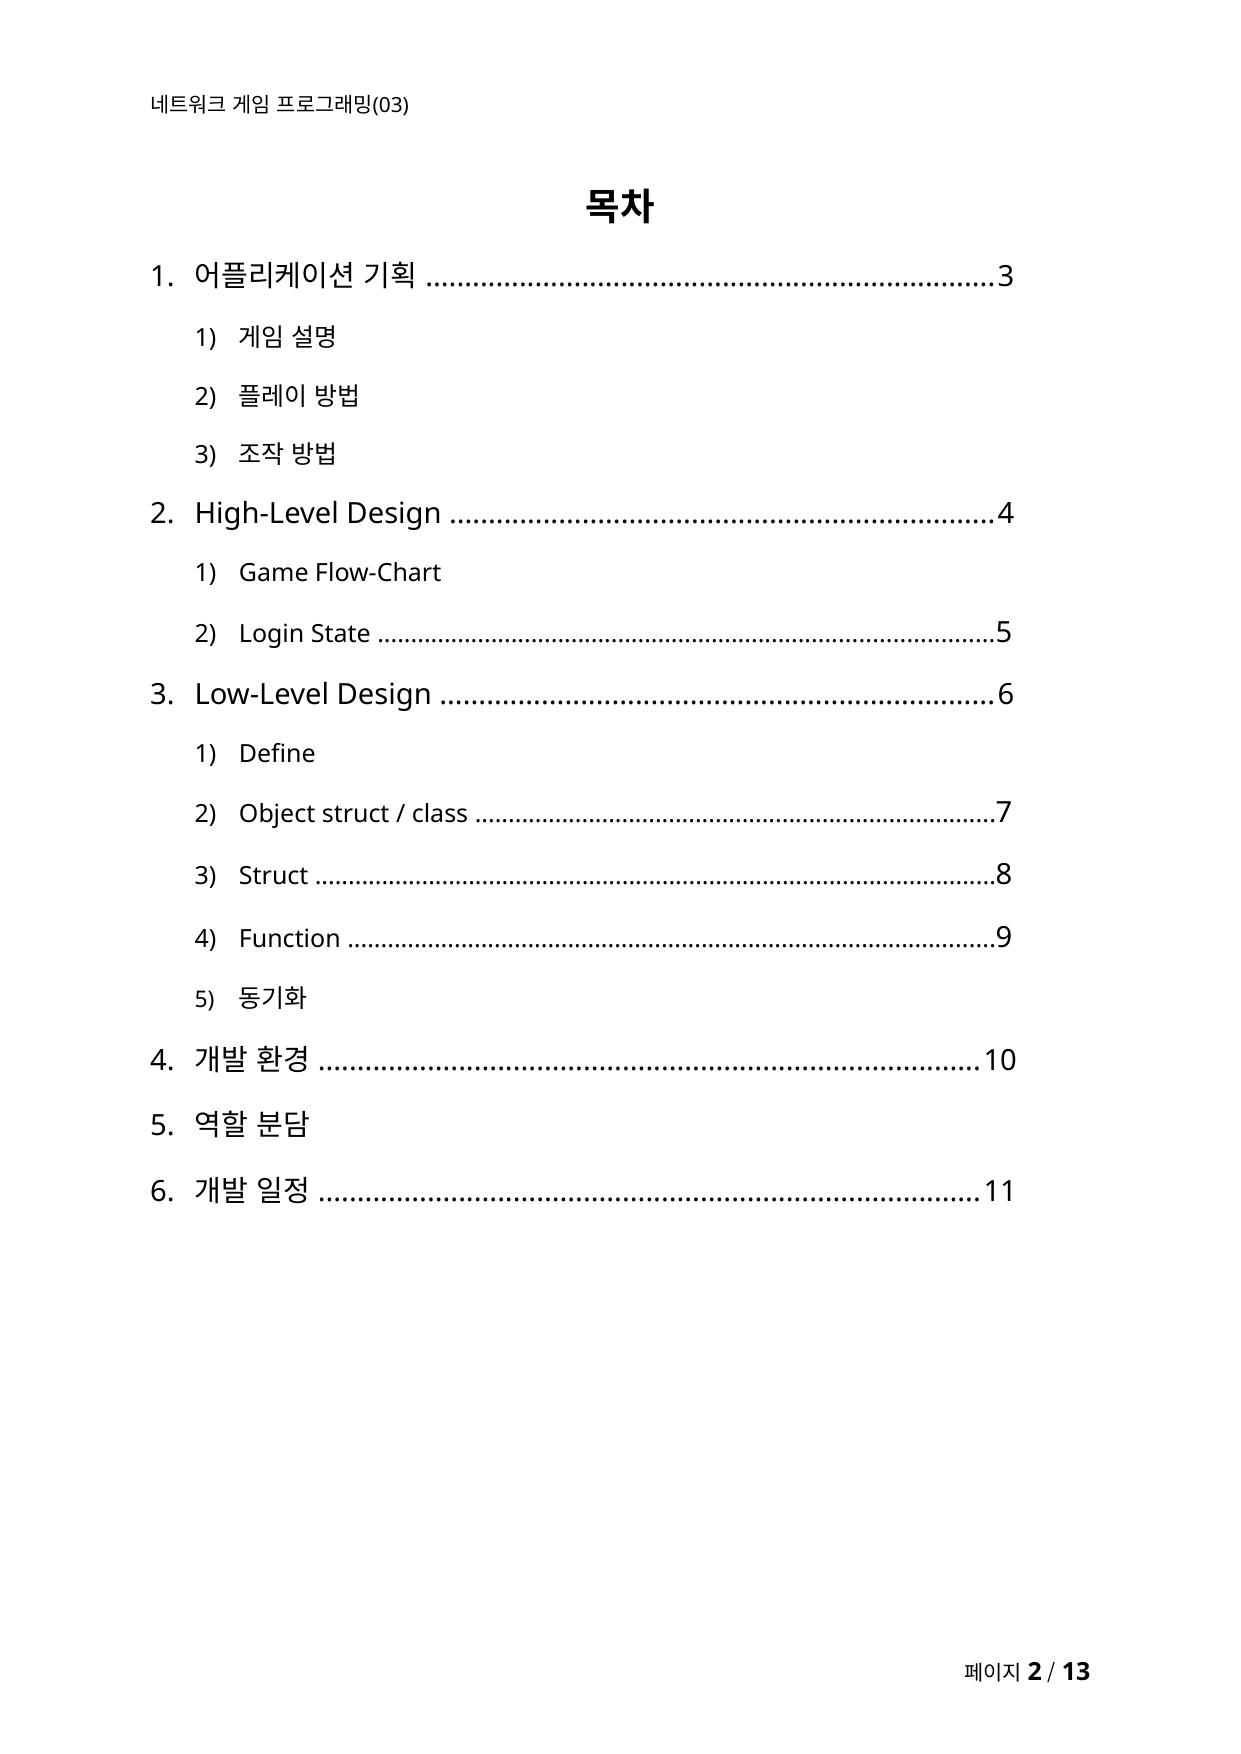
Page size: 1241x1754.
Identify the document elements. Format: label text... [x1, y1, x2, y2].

list 조작 방법 [194, 434, 1090, 471]
list Function 9 [194, 916, 1090, 956]
list 플레이 방법 [194, 376, 1090, 412]
list 게임 설명 [194, 318, 1090, 354]
list 동기화 [194, 978, 1090, 1014]
list 개발 환경 10 [150, 1037, 1090, 1079]
list Define [194, 736, 1090, 769]
list 어플리케이션 기획 3 [150, 252, 1090, 295]
list 개발 일정 11 [150, 1167, 1090, 1210]
list Object struct / class 7 [194, 791, 1090, 831]
list Low-Level Design 6 [150, 673, 1090, 713]
list Login State 5 [194, 611, 1090, 651]
list Struct 8 [194, 854, 1090, 893]
list 역할 분담 [150, 1102, 1090, 1144]
list High-Level Design 4 [150, 493, 1090, 532]
text 목차 [150, 177, 1090, 231]
list Game Flow-Chart [194, 555, 1090, 589]
